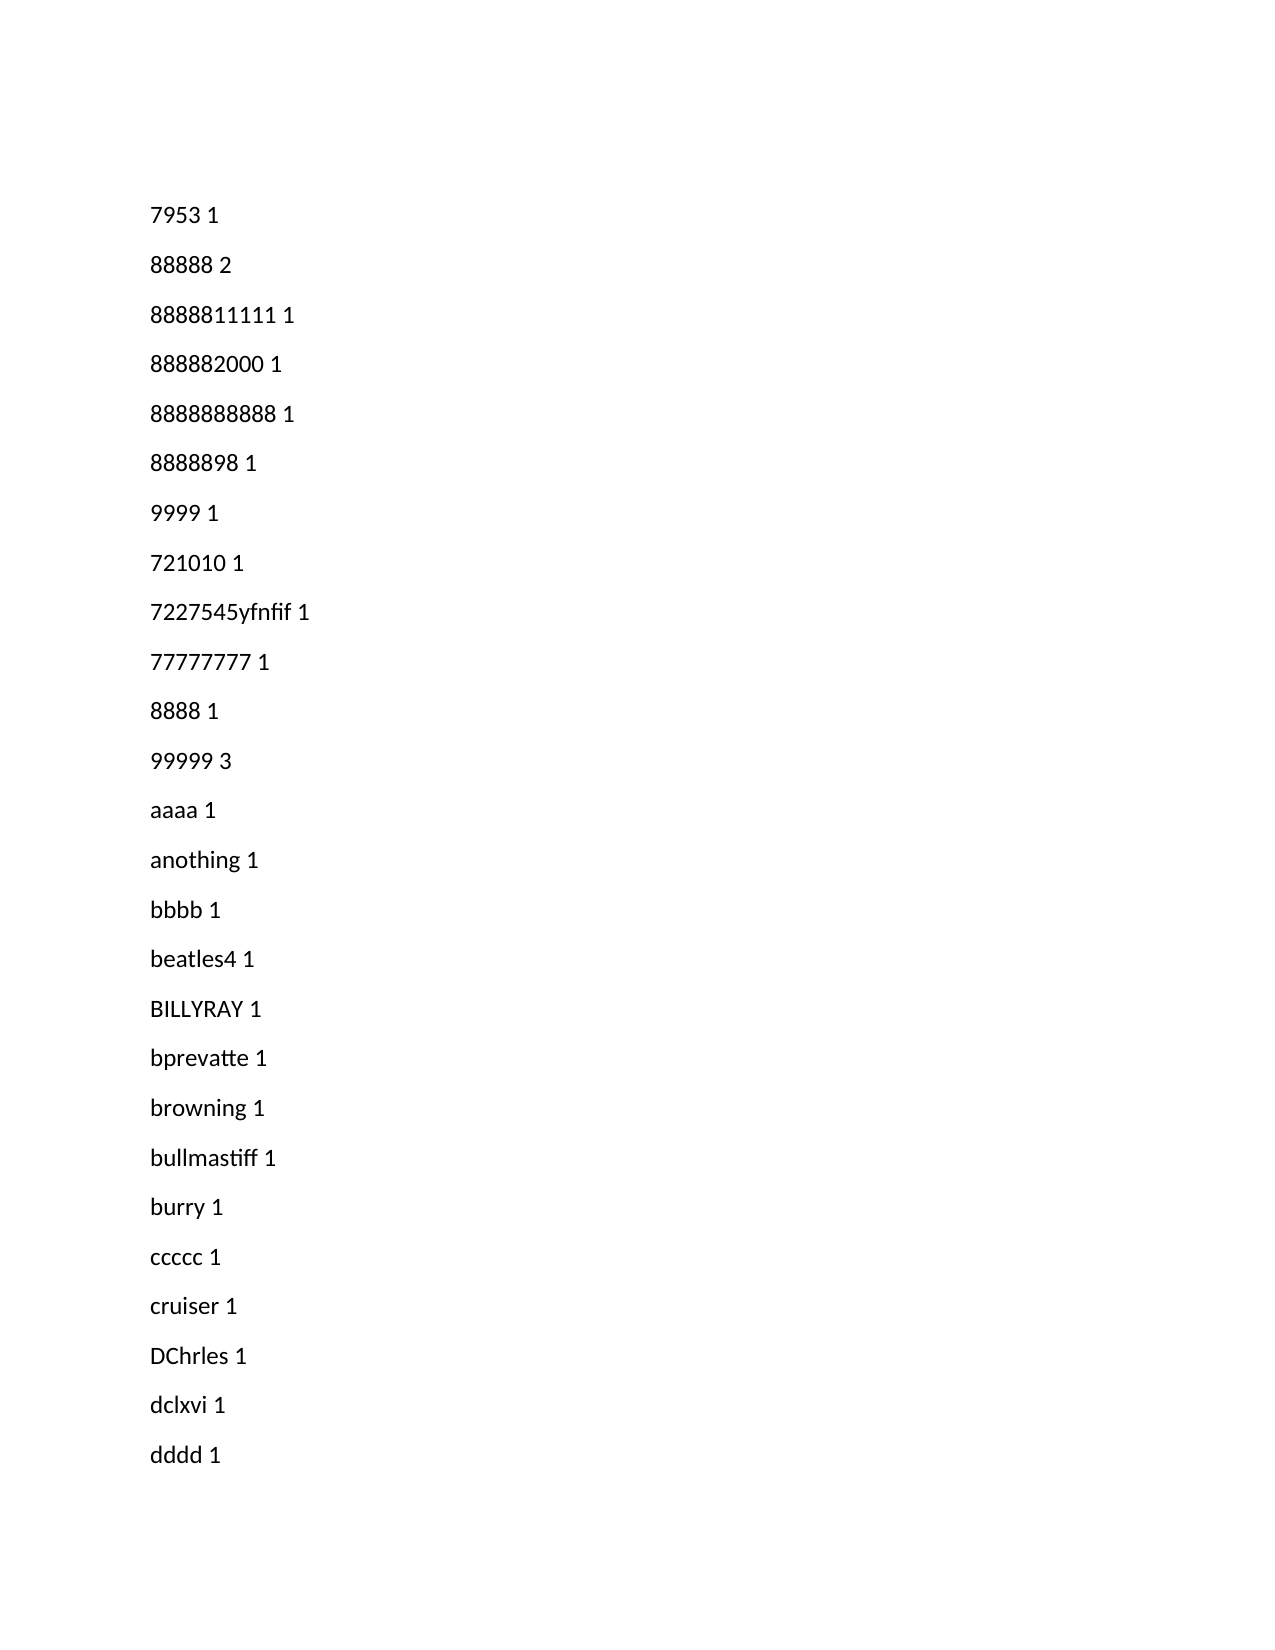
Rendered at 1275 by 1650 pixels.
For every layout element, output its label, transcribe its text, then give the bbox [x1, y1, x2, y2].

text burry 1 [150, 1191, 1125, 1222]
text 99999 3 [150, 745, 1125, 776]
text 7227545yfnfif 1 [150, 596, 1125, 627]
text browning 1 [150, 1092, 1125, 1123]
text BILLYRAY 1 [150, 993, 1125, 1023]
text bprevatte 1 [150, 1042, 1125, 1073]
text aaaa 1 [150, 794, 1125, 825]
text 7953 1 [150, 199, 1125, 230]
text bbbb 1 [150, 894, 1125, 924]
text dddd 1 [150, 1439, 1125, 1470]
text 888882000 1 [150, 348, 1125, 379]
text 8888888888 1 [150, 398, 1125, 428]
text 721010 1 [150, 547, 1125, 577]
text beatles4 1 [150, 943, 1125, 974]
text anothing 1 [150, 844, 1125, 875]
text 9999 1 [150, 497, 1125, 528]
text 8888811111 1 [150, 299, 1125, 329]
text ccccc 1 [150, 1241, 1125, 1271]
text 8888 1 [150, 695, 1125, 726]
text DChrles 1 [150, 1340, 1125, 1371]
text bullmastiff 1 [150, 1142, 1125, 1172]
text dclxvi 1 [150, 1389, 1125, 1420]
text cruiser 1 [150, 1290, 1125, 1321]
text 77777777 1 [150, 646, 1125, 676]
text 8888898 1 [150, 447, 1125, 478]
text 88888 2 [150, 249, 1125, 280]
